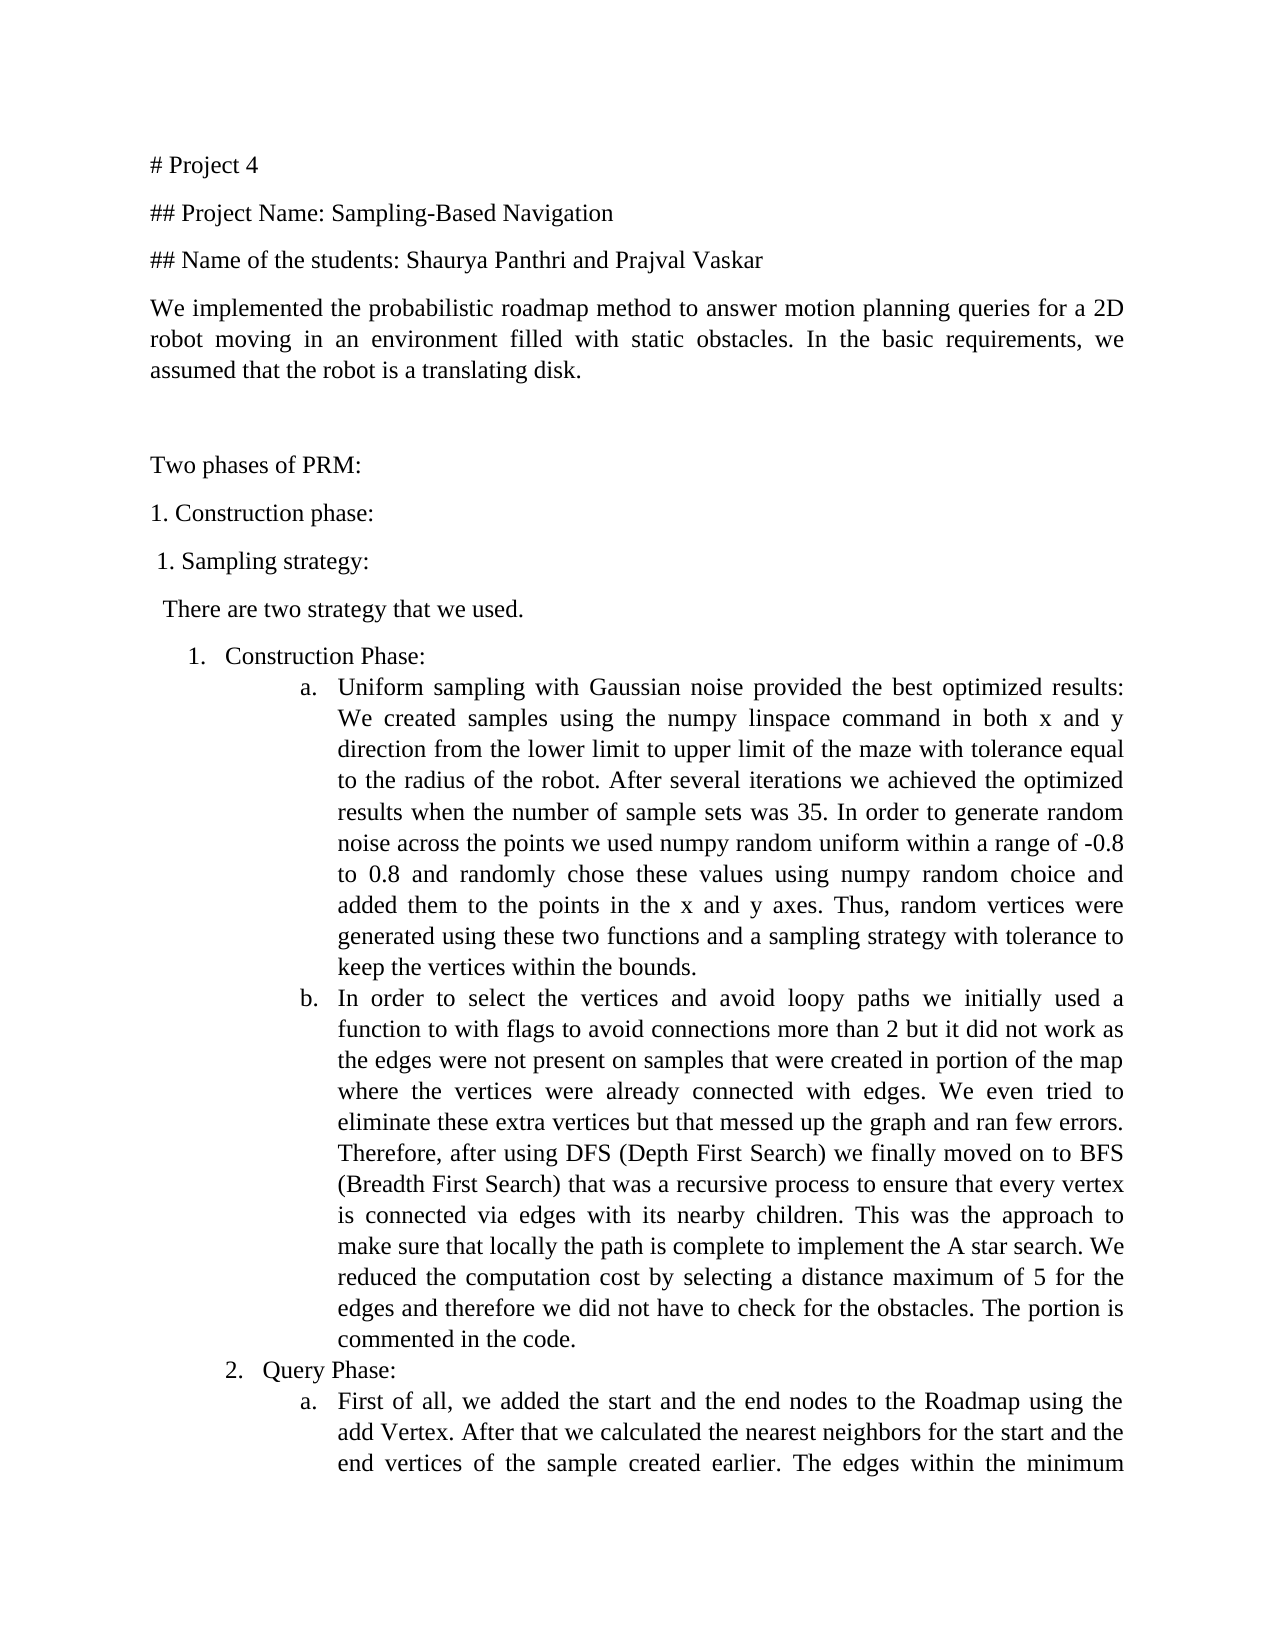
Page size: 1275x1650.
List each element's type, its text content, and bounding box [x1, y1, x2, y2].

text There are two strategy that we used. [150, 594, 1125, 622]
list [300, 1386, 1125, 1477]
text # Project 4 [150, 150, 1125, 179]
text ## Project Name: Sampling-Based Navigation [150, 198, 1125, 226]
list Construction Phase: [187, 641, 1125, 670]
list In order to select the vertices and avoid loopy paths we initially used a function to with flags to avoid connections more than 2 but it did not work as the edges were not present on samples that were created in portion of the map where the vertices were already connected with edges. We even tried to eliminate these extra vertices but that messed up the graph and ran few errors. Therefore, after using DFS (Depth First Search) we finally moved on to BFS (Breadth First Search) that was a recursive process to ensure that every vertex is connected via edges with its nearby children. This was the approach to make sure that locally the path is complete to implement the A star search. We reduced the computation cost by selecting a distance maximum of 5 for the edges and therefore we did not have to check for the obstacles. The portion is commented in the code. [300, 983, 1125, 1353]
list Uniform sampling with Gaussian noise provided the best optimized results: We created samples using the numpy linspace command in both x and y direction from the lower limit to upper limit of the maze with tolerance equal to the radius of the robot. After several iterations we achieved the optimized results when the number of sample sets was 35. In order to generate random noise across the points we used numpy random uniform within a range of -0.8 to 0.8 and randomly chose these values using numpy random choice and added them to the points in the x and y axes. Thus, random vertices were generated using these two functions and a sampling strategy with tolerance to keep the vertices within the bounds. [300, 672, 1125, 981]
text 1. Sampling strategy: [150, 546, 1125, 575]
text We implemented the probabilistic roadmap method to answer motion planning queries for a 2D robot moving in an environment filled with static obstacles. In the basic requirements, we assumed that the robot is a translating disk. [150, 293, 1125, 384]
text 1. Construction phase: [150, 498, 1125, 527]
text Two phases of PRM: [150, 451, 1125, 479]
text ## Name of the students: Shaurya Panthri and Prajval Vaskar [150, 245, 1125, 274]
list Query Phase: [225, 1355, 1125, 1384]
